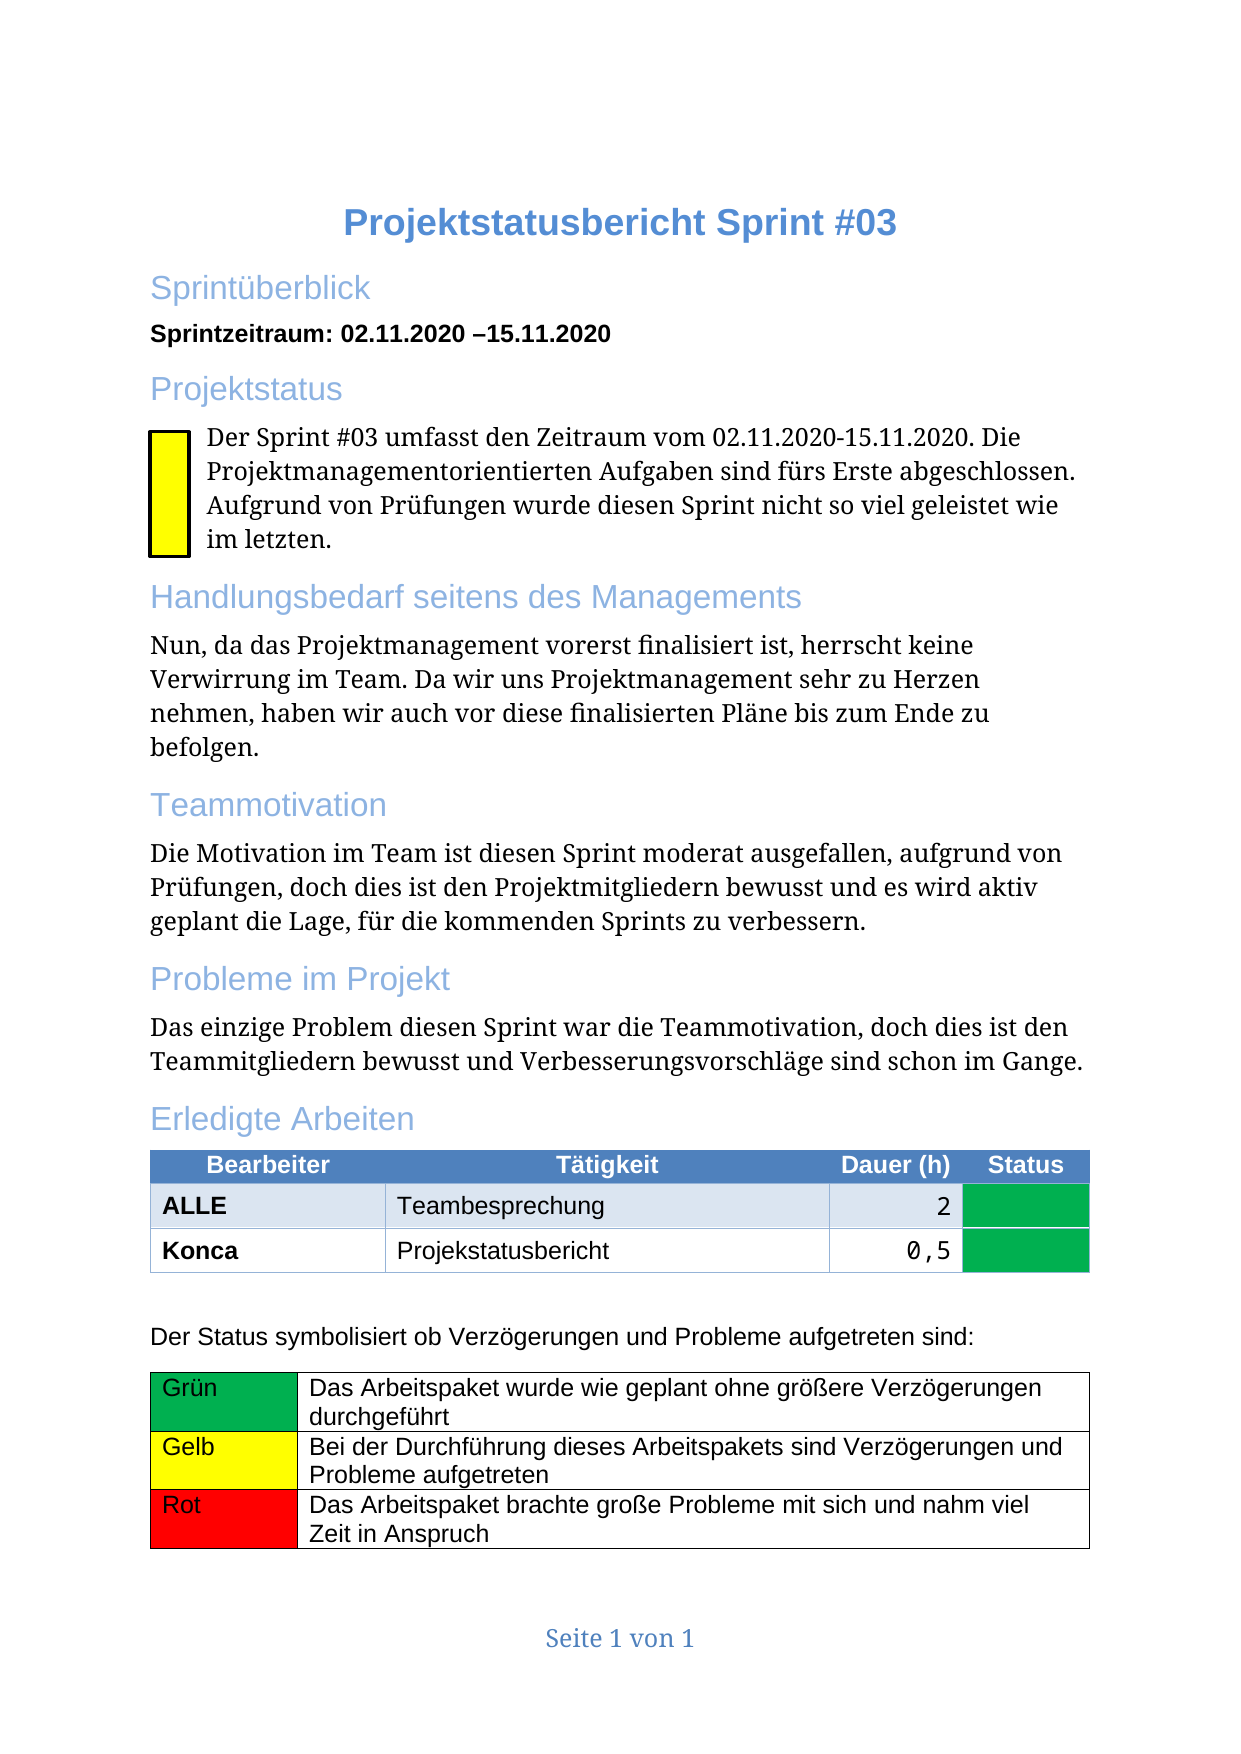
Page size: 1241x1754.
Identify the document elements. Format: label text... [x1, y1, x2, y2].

table_cell Konca [151, 1229, 385, 1272]
table_header Bearbeiter [151, 1151, 385, 1183]
subtitle Teammotivation [150, 785, 1090, 823]
table_cell ALLE [151, 1184, 385, 1227]
table_header Dauer (h) [830, 1151, 962, 1183]
text Der Status symbolisiert ob Verzögerungen und Probleme aufgetreten sind: [150, 1322, 1090, 1351]
table_cell [963, 1229, 1089, 1272]
text Das einzige Problem diesen Sprint war die Teammotivation, doch dies ist den Teammitgliedern bewusst und Verbesserungsvorschläge sind schon im Gange. [150, 1009, 1090, 1078]
text Sprintzeitraum: 02.11.2020 –15.11.2020 [150, 319, 1090, 348]
table_header Grün [151, 1373, 297, 1431]
table_cell Projekstatusbericht [386, 1229, 829, 1272]
table_cell 2 [830, 1184, 962, 1227]
table_cell Gelb [151, 1432, 297, 1489]
table_header Tätigkeit [386, 1151, 829, 1183]
subtitle Projektstatus [150, 369, 1090, 407]
subtitle Probleme im Projekt [150, 959, 1090, 997]
table_header Das Arbeitspaket wurde wie geplant ohne größere Verzögerungen durchgeführt [298, 1373, 1089, 1431]
subtitle Sprintüberblick [150, 268, 1090, 307]
text Der Sprint #03 umfasst den Zeitraum vom 02.11.2020-15.11.2020. Die Projektmanagementorientierten Aufgaben sind fürs Erste abgeschlossen. Aufgrund von Prüfungen wurde diesen Sprint nicht so viel geleistet wie im letzten. [150, 419, 1090, 556]
subtitle Projektstatusbericht Sprint #03 [150, 200, 1090, 243]
table_cell Das Arbeitspaket brachte große Probleme mit sich und nahm viel Zeit in Anspruch [298, 1490, 1089, 1548]
table_cell 0,5 [830, 1229, 962, 1272]
table_cell Bei der Durchführung dieses Arbeitspakets sind Verzögerungen und Probleme aufgetreten [298, 1432, 1089, 1489]
table_header Status [963, 1151, 1089, 1183]
text Die Motivation im Team ist diesen Sprint moderat ausgefallen, aufgrund von Prüfungen, doch dies ist den Projektmitgliedern bewusst und es wird aktiv geplant die Lage, für die kommenden Sprints zu verbessern. [866, 836, 1090, 938]
table_cell Rot [151, 1490, 297, 1548]
table_cell [963, 1184, 1089, 1227]
subtitle Erledigte Arbeiten [150, 1098, 1090, 1137]
text Nun, da das Projektmanagement vorerst finalisiert ist, herrscht keine Verwirrung im Team. Da wir uns Projektmanagement sehr zu Herzen nehmen, haben wir auch vor diese finalisierten Pläne bis zum Ende zu befolgen. [150, 628, 1090, 764]
table_cell Teambesprechung [386, 1184, 829, 1227]
subtitle Handlungsbedarf seitens des Managements [150, 577, 1090, 615]
